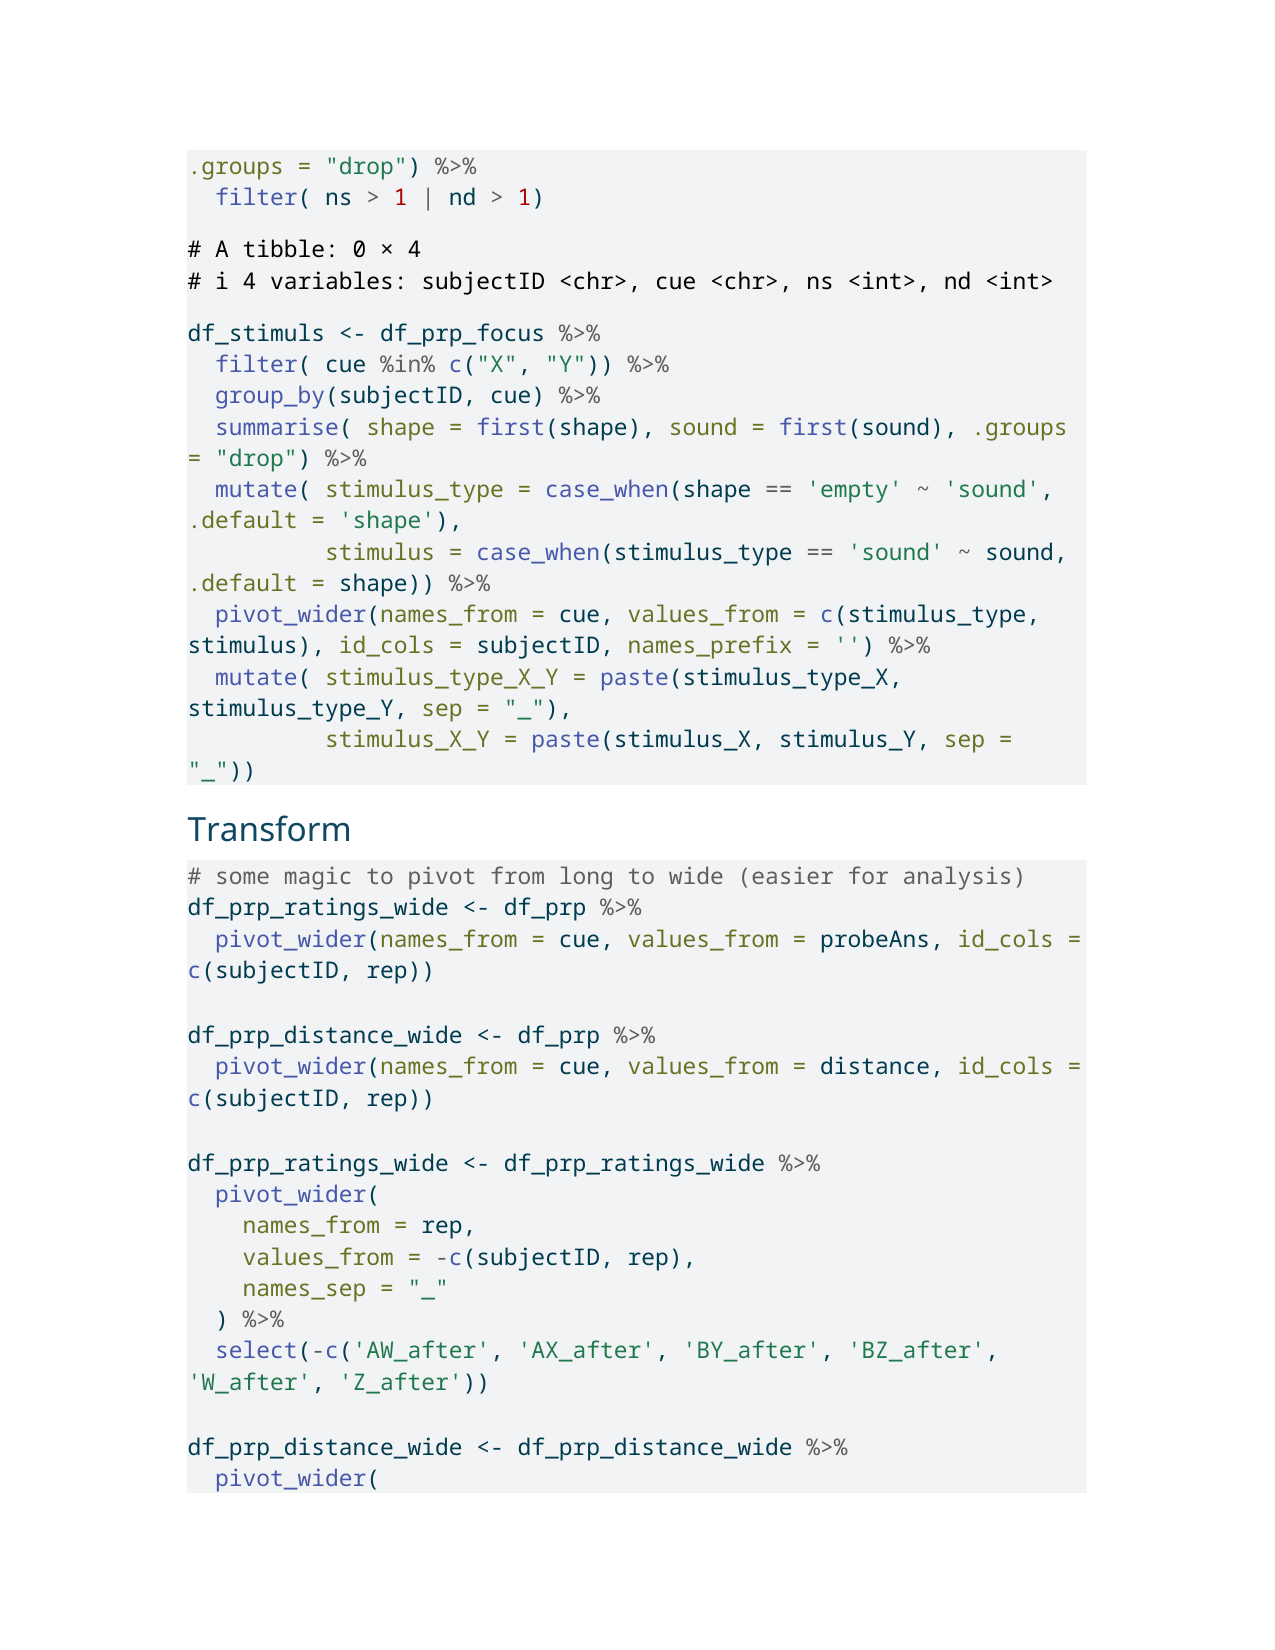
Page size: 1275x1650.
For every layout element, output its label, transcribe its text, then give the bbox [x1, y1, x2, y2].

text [187, 860, 1087, 1493]
subtitle Transform [187, 806, 1087, 852]
text df_stimuls <- df_prp_focus %>% filter( cue %in% c("X", "Y")) %>% group_by(subjectID, cue) %>% summarise( shape = first(shape), sound = first(sound), .groups = "drop") %>% mutate( stimulus_type = case_when(shape == 'empty' ~ 'sound', .default = 'shape'), stimulus = case_when(stimulus_type == 'sound' ~ sound, .default = shape)) %>% pivot_wider(names_from = cue, values_from = c(stimulus_type, stimulus), id_cols = subjectID, names_prefix = '') %>% mutate( stimulus_type_X_Y = paste(stimulus_type_X, stimulus_type_Y, sep = "_"), stimulus_X_Y = paste(stimulus_X, stimulus_Y, sep = "_")) [256, 317, 1087, 785]
text # A tibble: 0 × 4 # ℹ 4 variables: subjectID <chr>, cue <chr>, ns <int>, nd <int> [187, 233, 1087, 296]
